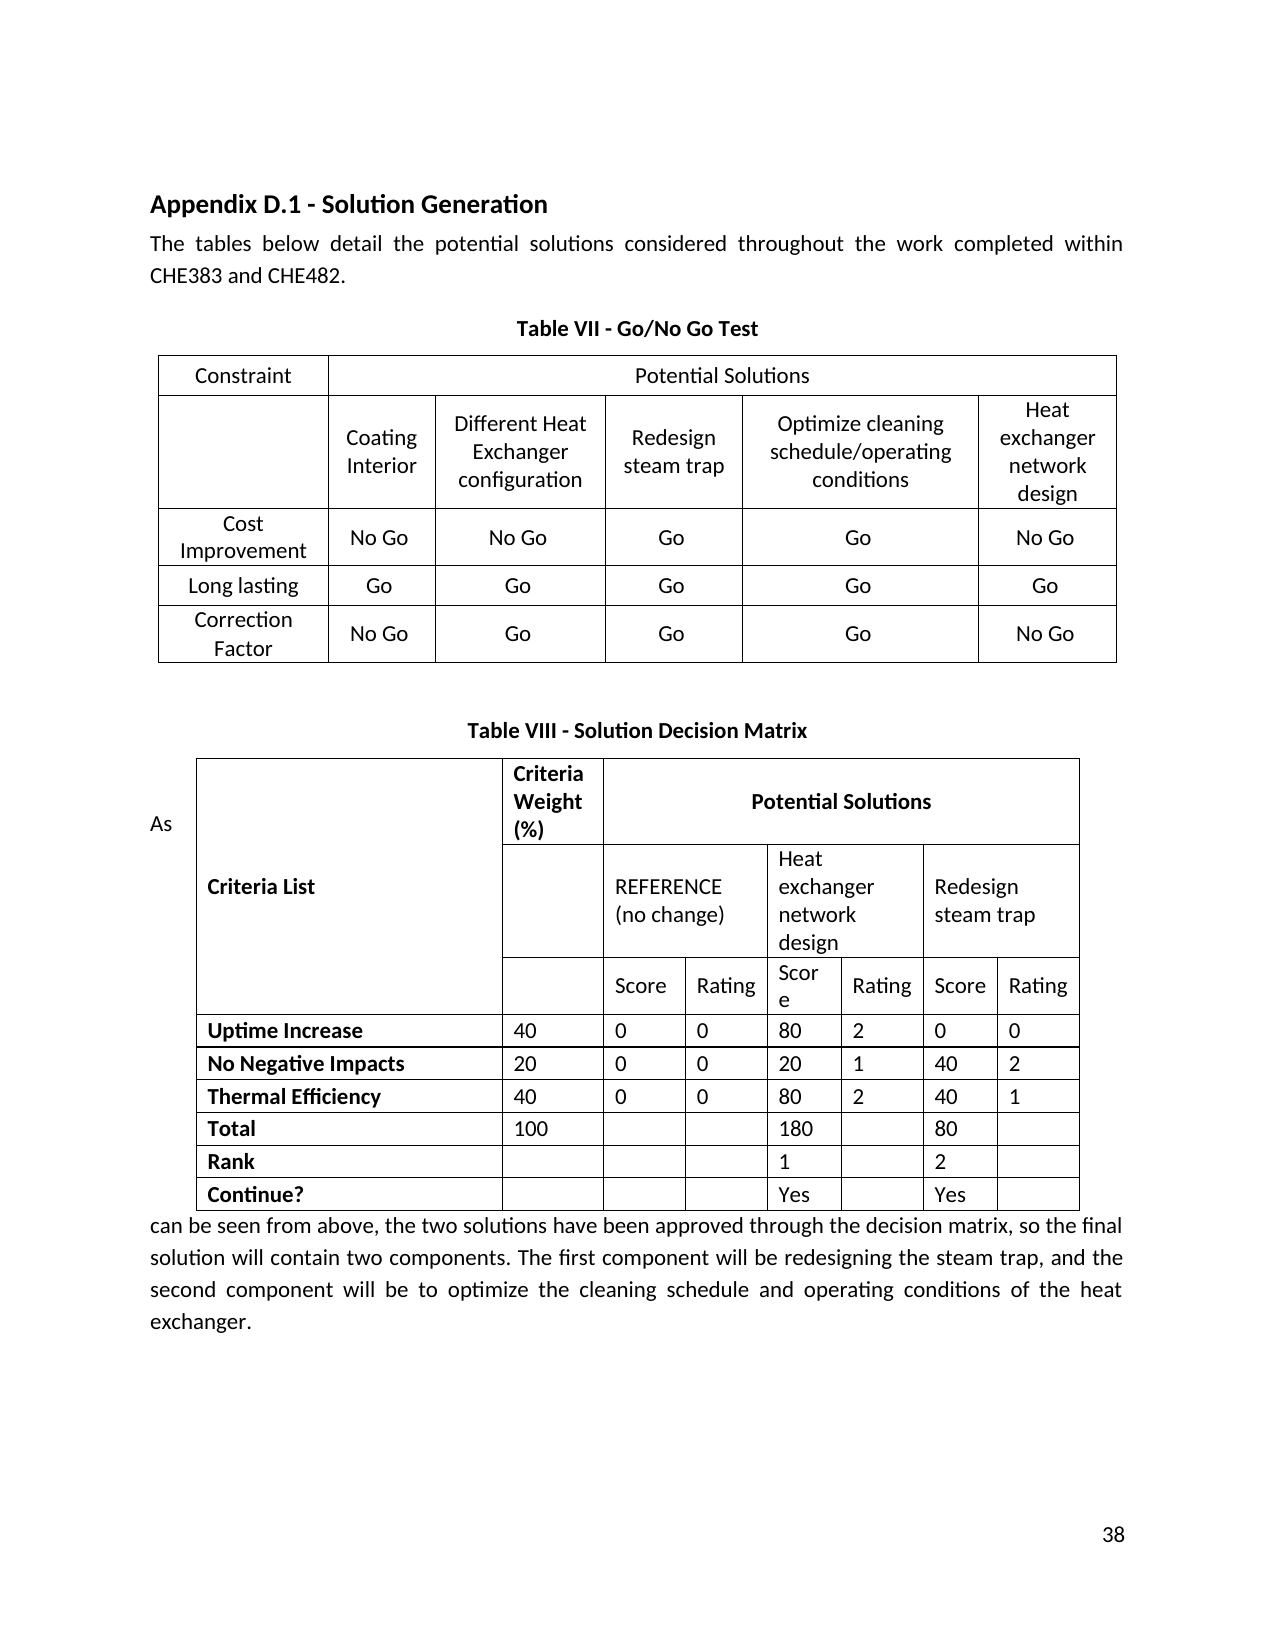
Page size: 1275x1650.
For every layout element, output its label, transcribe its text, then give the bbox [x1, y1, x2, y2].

table_cell Rating [998, 958, 1079, 1014]
table_cell Score [768, 958, 841, 1014]
table_cell 1 [842, 1048, 923, 1079]
table_cell No Go [979, 606, 1116, 662]
table_cell [686, 1113, 767, 1144]
table_cell [842, 1178, 923, 1210]
table_cell [842, 1146, 923, 1177]
table_cell Go [743, 606, 978, 662]
table_cell No Go [329, 509, 435, 565]
table_cell No Go [436, 509, 605, 565]
table_cell 20 [768, 1048, 841, 1079]
table_cell [998, 1178, 1079, 1210]
table_cell 0 [686, 1015, 767, 1046]
table_cell Long lasting [159, 566, 328, 604]
table_cell REFERENCE (no change) [604, 845, 767, 957]
table_cell No Negative Impacts [197, 1048, 502, 1079]
table_cell Score [924, 958, 997, 1014]
table_cell 0 [604, 1048, 685, 1079]
table_cell Go [436, 606, 605, 662]
table_cell Coating Interior [329, 396, 435, 508]
table_cell [503, 1146, 603, 1177]
table_cell [503, 958, 603, 1014]
table_cell 2 [924, 1146, 997, 1177]
subtitle Appendix D.1 - Solution Generation [150, 187, 1125, 220]
table_cell Thermal Efficiency [197, 1080, 502, 1112]
table_cell Go [979, 566, 1116, 604]
table_cell 1 [768, 1146, 841, 1177]
table_cell Go [606, 509, 742, 565]
table_cell Optimize cleaning schedule/operating conditions [743, 396, 978, 508]
text As can be seen from above, the two solutions have been approved through the decision matrix, so the final solution will contain two components. The first component will be redesigning the steam trap, and the second component will be to optimize the cleaning schedule and operating conditions of the heat exchanger. [150, 809, 1125, 1336]
table_cell 20 [503, 1048, 603, 1079]
table_cell [604, 1113, 685, 1144]
table_cell Rating [842, 958, 923, 1014]
table_cell Go [743, 566, 978, 604]
table_header Potential Solutions [329, 356, 1116, 394]
table_cell 40 [503, 1080, 603, 1112]
text The tables below detail the potential solutions considered throughout the work completed within CHE383 and CHE482. [150, 229, 1125, 289]
table_cell Different Heat Exchanger configuration [436, 396, 605, 508]
table_cell Yes [768, 1178, 841, 1210]
table_cell [159, 396, 328, 508]
table_cell [604, 1178, 685, 1210]
table_cell [998, 1146, 1079, 1177]
table_cell 0 [604, 1080, 685, 1112]
table_cell [503, 1178, 603, 1210]
table_cell Rating [686, 958, 767, 1014]
table_cell 40 [924, 1048, 997, 1079]
table_header Potential Solutions [604, 759, 1079, 843]
table_cell 0 [686, 1080, 767, 1112]
table_cell 40 [924, 1080, 997, 1112]
table_cell Score [604, 958, 685, 1014]
table_cell No Go [979, 509, 1116, 565]
table_cell Rank [197, 1146, 502, 1177]
table_cell [998, 1113, 1079, 1144]
table_cell Go [329, 566, 435, 604]
table_cell Continue? [197, 1178, 502, 1210]
table_cell [503, 845, 603, 957]
table_cell 0 [604, 1015, 685, 1046]
table_header Criteria List [197, 759, 502, 1014]
table_cell Go [743, 509, 978, 565]
table_cell 1 [998, 1080, 1079, 1112]
text Table VIII - Solution Decision Matrix [150, 716, 1125, 744]
table_cell 0 [686, 1048, 767, 1079]
table_cell Redesign steam trap [606, 396, 742, 508]
table_header Constraint [159, 356, 328, 394]
table_cell 40 [503, 1015, 603, 1046]
table_cell Go [606, 606, 742, 662]
table_cell Heat exchanger network design [768, 845, 923, 957]
table_header Criteria Weight (%) [503, 759, 603, 843]
table_cell Uptime Increase [197, 1015, 502, 1046]
table_cell 2 [842, 1080, 923, 1112]
table_cell 2 [998, 1048, 1079, 1079]
table_cell 80 [768, 1015, 841, 1046]
table_cell No Go [329, 606, 435, 662]
table_cell Go [606, 566, 742, 604]
table_cell 0 [998, 1015, 1079, 1046]
table_cell [686, 1178, 767, 1210]
table_cell Total [197, 1113, 502, 1144]
table_cell Cost Improvement [159, 509, 328, 565]
table_cell 80 [924, 1113, 997, 1144]
table_cell 0 [924, 1015, 997, 1046]
table_cell 2 [842, 1015, 923, 1046]
table_cell Go [436, 566, 605, 604]
table_cell [842, 1113, 923, 1144]
table_cell Correction Factor [159, 606, 328, 662]
table_cell 80 [768, 1080, 841, 1112]
table_cell [686, 1146, 767, 1177]
table_cell Yes [924, 1178, 997, 1210]
table_cell 100 [503, 1113, 603, 1144]
table_cell 180 [768, 1113, 841, 1144]
text Table VII - Go/No Go Test [150, 314, 1125, 342]
table_cell Heat exchanger network design [979, 396, 1116, 508]
table_cell [604, 1146, 685, 1177]
table_cell Redesign steam trap [924, 845, 1079, 957]
